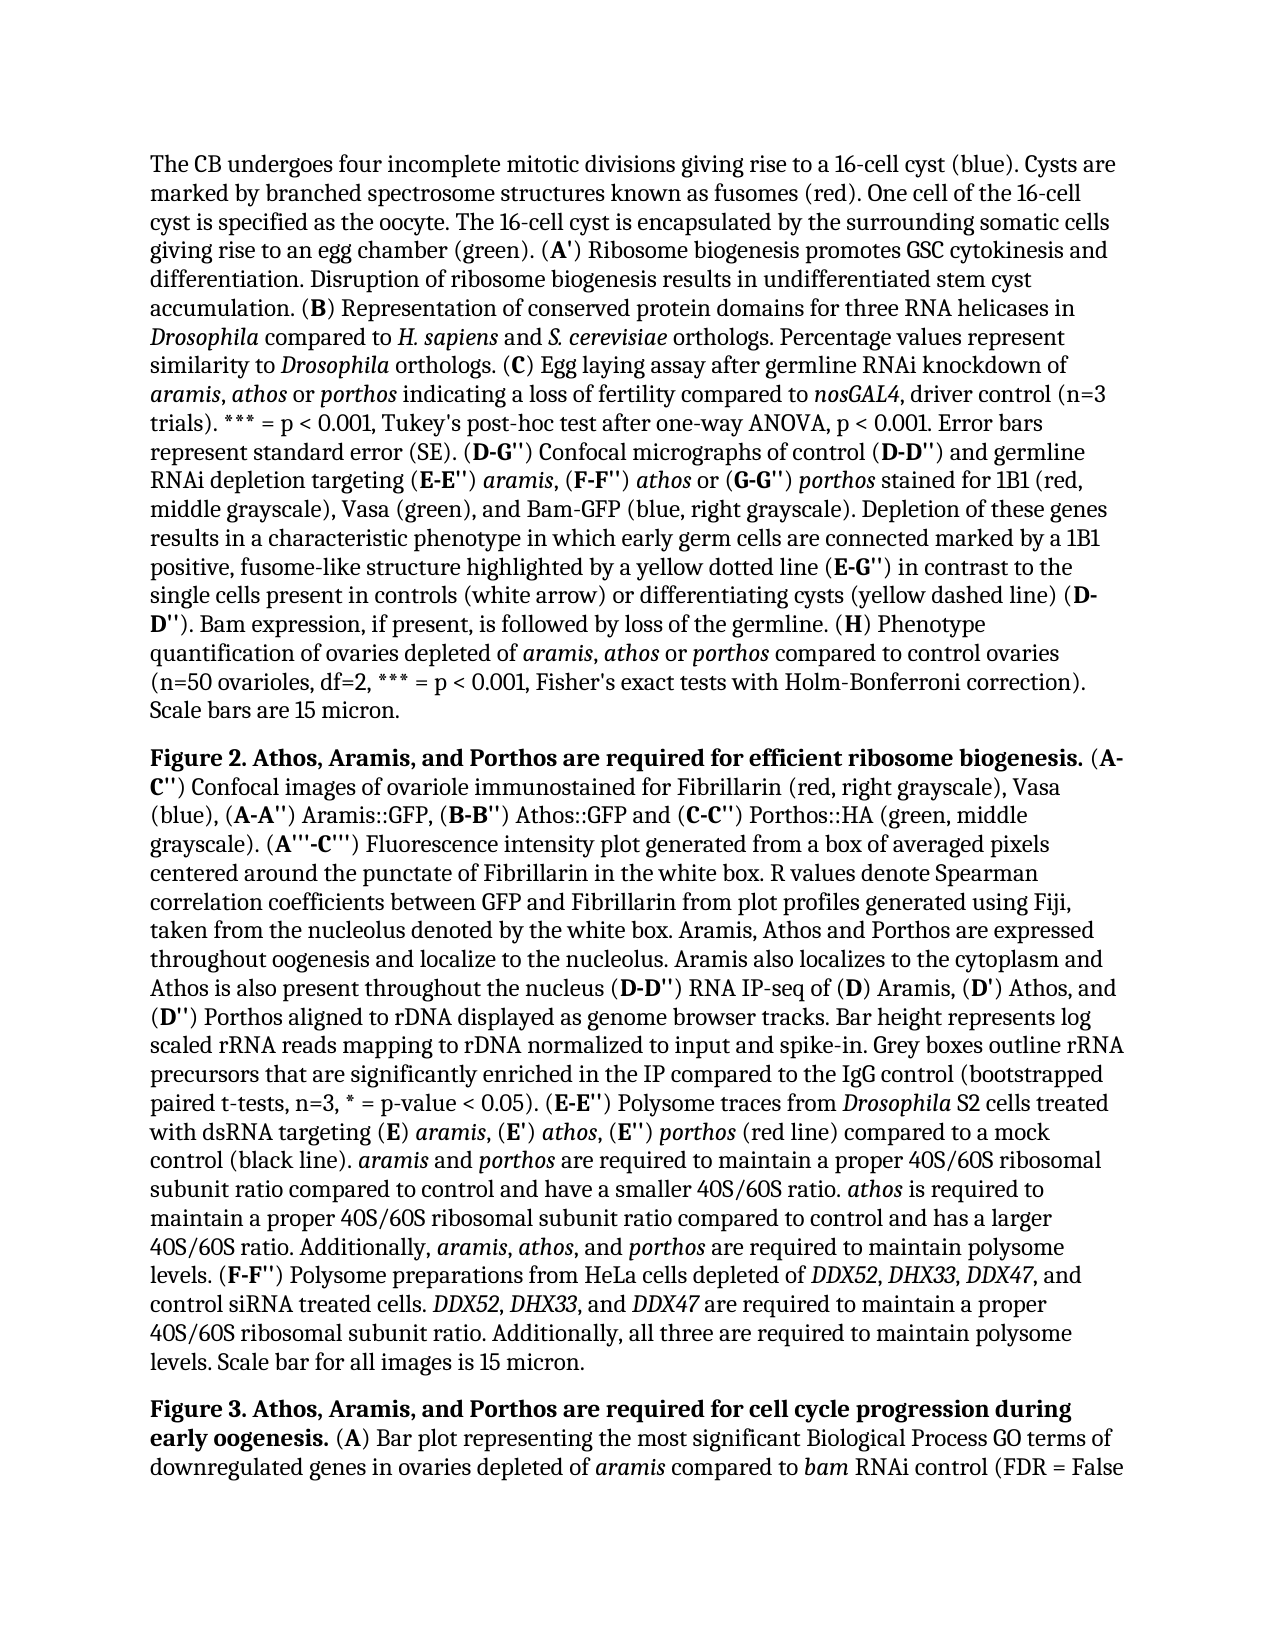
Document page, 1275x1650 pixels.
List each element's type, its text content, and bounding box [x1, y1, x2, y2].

text Figure 2. Athos, Aramis, and Porthos are required for efficient ribosome biogenesis. (A-C'') Confocal images of ovariole immunostained for Fibrillarin (red, right grayscale), Vasa (blue), (A-A'') Aramis::GFP, (B-B'') Athos::GFP and (C-C'') Porthos::HA (green, middle grayscale). (A'''-C''') Fluorescence intensity plot generated from a box of averaged pixels centered around the punctate of Fibrillarin in the white box. R values denote Spearman correlation coefficients between GFP and Fibrillarin from plot profiles generated using Fiji, taken from the nucleolus denoted by the white box. Aramis, Athos and Porthos are expressed throughout oogenesis and localize to the nucleolus. Aramis also localizes to the cytoplasm and Athos is also present throughout the nucleus (D-D'') RNA IP-seq of (D) Aramis, (D') Athos, and (D'') Porthos aligned to rDNA displayed as genome browser tracks. Bar height represents log scaled rRNA reads mapping to rDNA normalized to input and spike-in. Grey boxes outline rRNA precursors that are significantly enriched in the IP compared to the IgG control (bootstrapped paired t-tests, n=3, * = p-value < 0.05). (E-E'') Polysome traces from Drosophila S2 cells treated with dsRNA targeting (E) aramis, (E') athos, (E'') porthos (red line) compared to a mock control (black line). aramis and porthos are required to maintain a proper 40S/60S ribosomal subunit ratio compared to control and have a smaller 40S/60S ratio. athos is required to maintain a proper 40S/60S ribosomal subunit ratio compared to control and has a larger 40S/60S ratio. Additionally, aramis, athos, and porthos are required to maintain polysome levels. (F-F'') Polysome preparations from HeLa cells depleted of DDX52, DHX33, DDX47, and control siRNA treated cells. DDX52, DHX33, and DDX47 are required to maintain a proper 40S/60S ribosomal subunit ratio. Additionally, all three are required to maintain polysome levels. Scale bar for all images is 15 micron. [150, 744, 1125, 1376]
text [150, 1395, 1125, 1481]
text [150, 150, 1125, 725]
